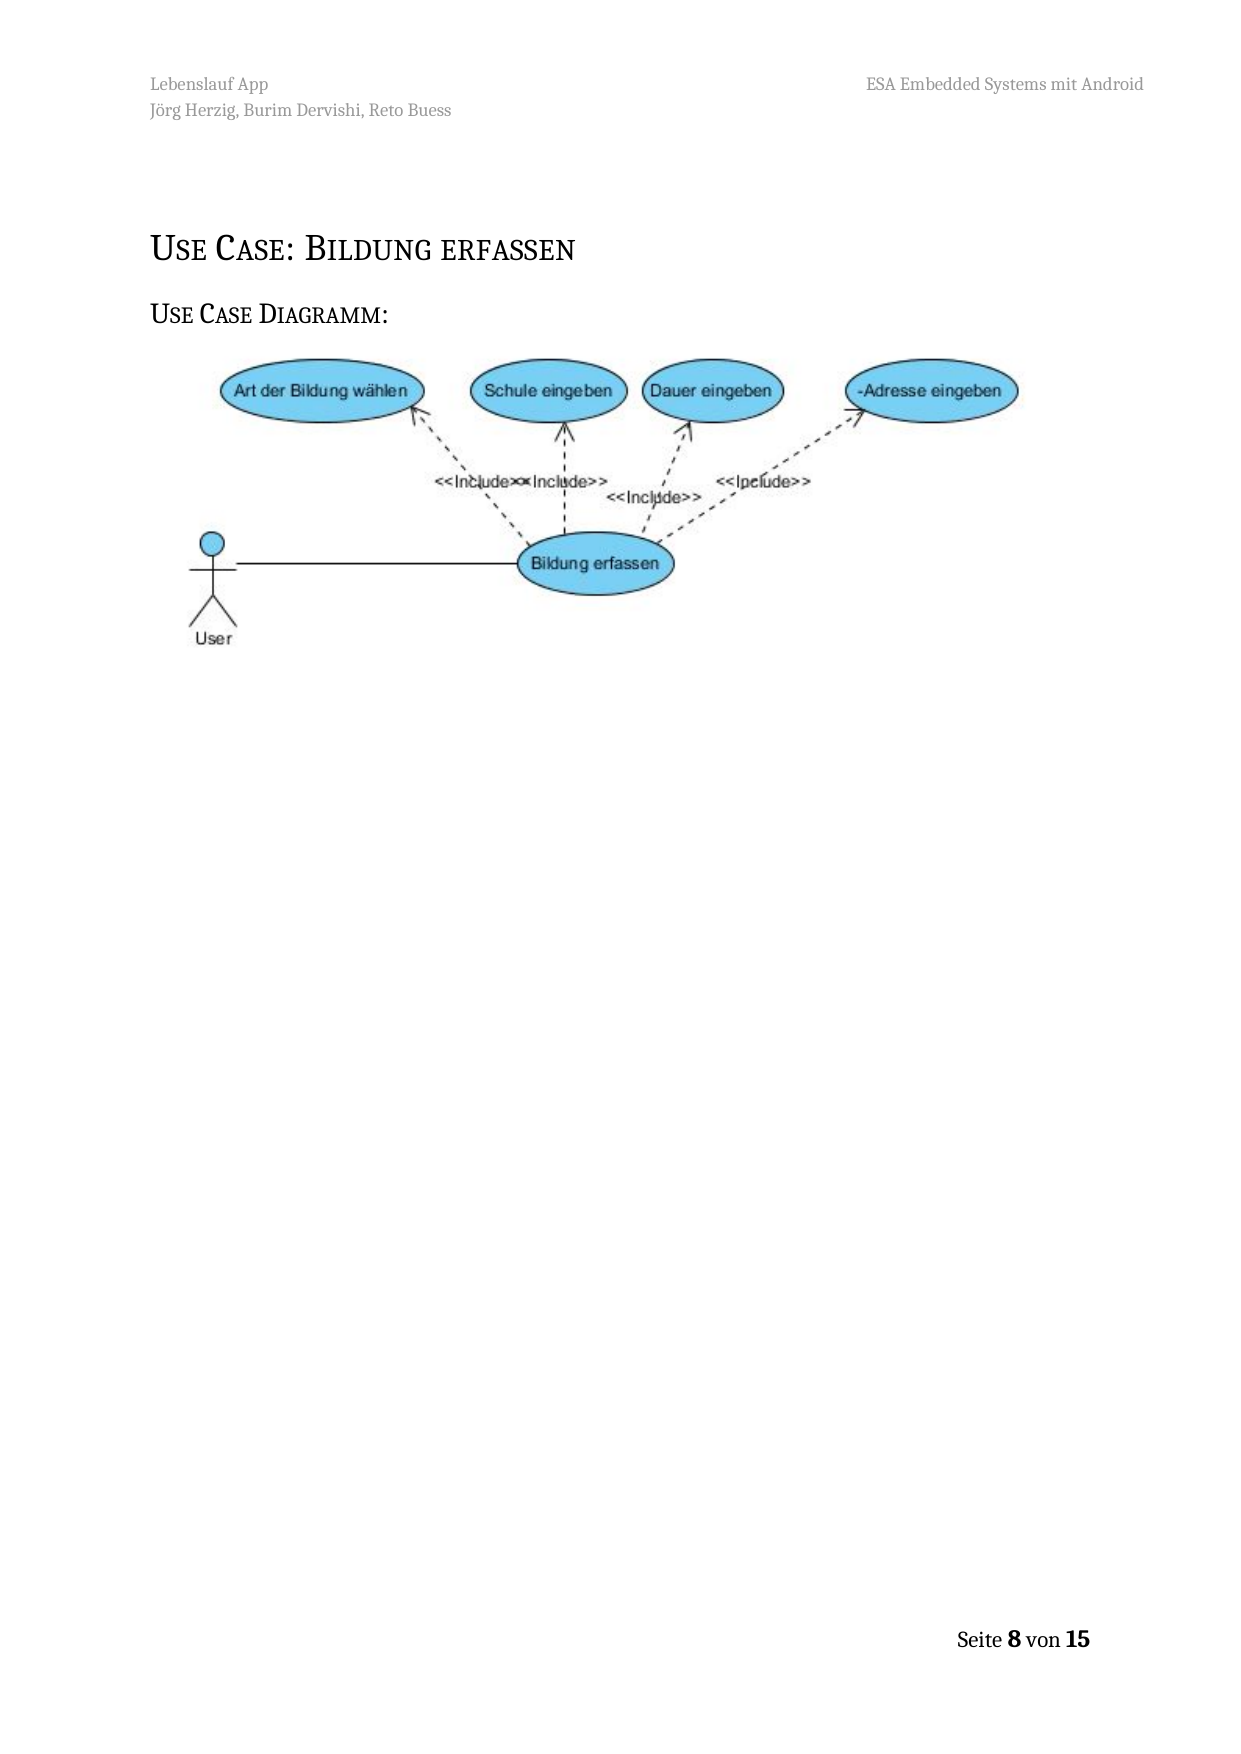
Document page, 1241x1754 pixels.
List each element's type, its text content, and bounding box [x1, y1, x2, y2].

picture [150, 335, 1047, 662]
subtitle Use Case: Bildung erfassen [150, 227, 1090, 270]
subtitle Use Case Diagramm: [150, 297, 1090, 331]
